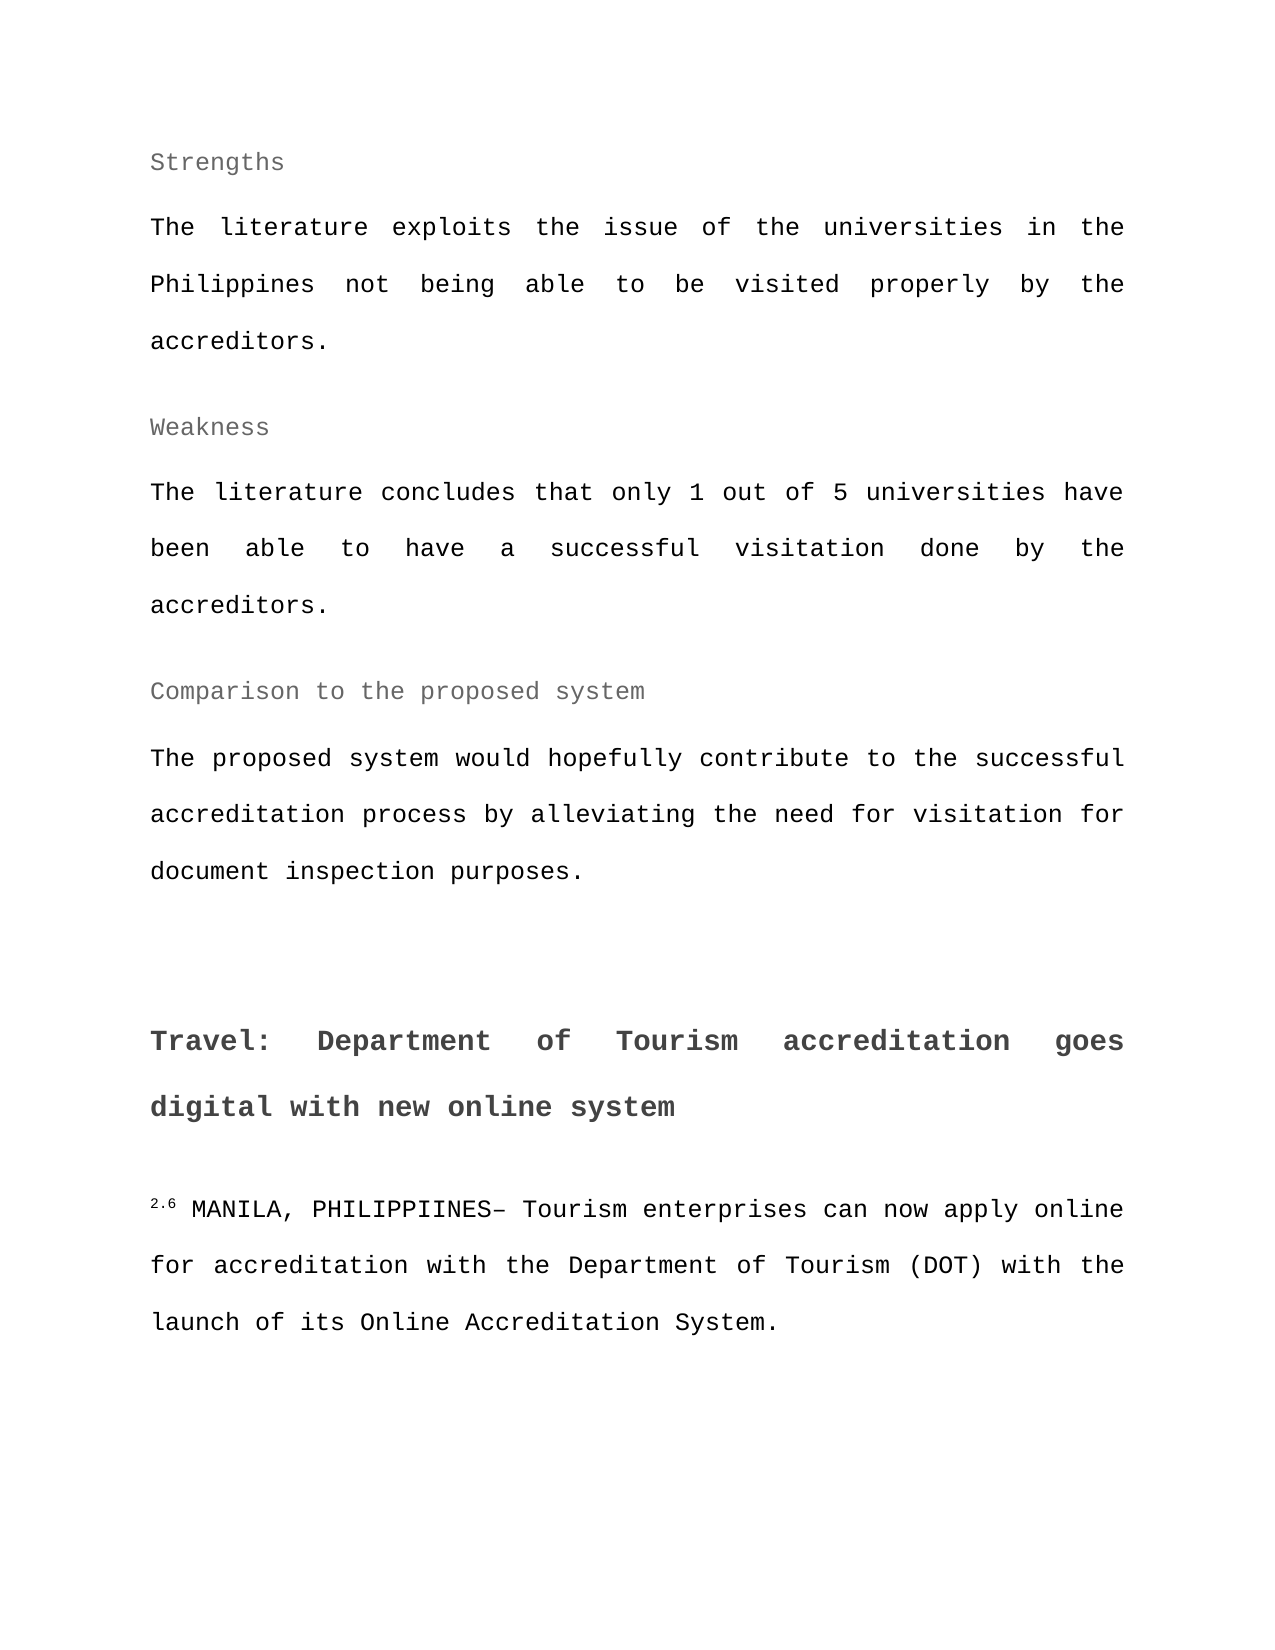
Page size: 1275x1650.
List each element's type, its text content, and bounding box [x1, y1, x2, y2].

text The literature exploits the issue of the universities in the Philippines not being able to be visited properly by the accreditors. [150, 215, 1125, 357]
subtitle Travel: Department of Tourism accreditation goes digital with new online system [150, 1026, 1125, 1125]
subtitle Comparison to the proposed system [150, 678, 1125, 707]
subtitle Weakness [150, 414, 1125, 442]
text 2.6 MANILA, PHILIPPIINES– Tourism enterprises can now apply online for accreditation with the Department of Tourism (DOT) with the launch of its Online Accreditation System. [150, 1196, 1125, 1338]
subtitle Strengths [150, 150, 1125, 178]
text The literature concludes that only 1 out of 5 universities have been able to have a successful visitation done by the accreditors. [150, 479, 1125, 621]
text The proposed system would hopefully contribute to the successful accreditation process by alleviating the need for visitation for document inspection purposes. [150, 745, 1125, 887]
